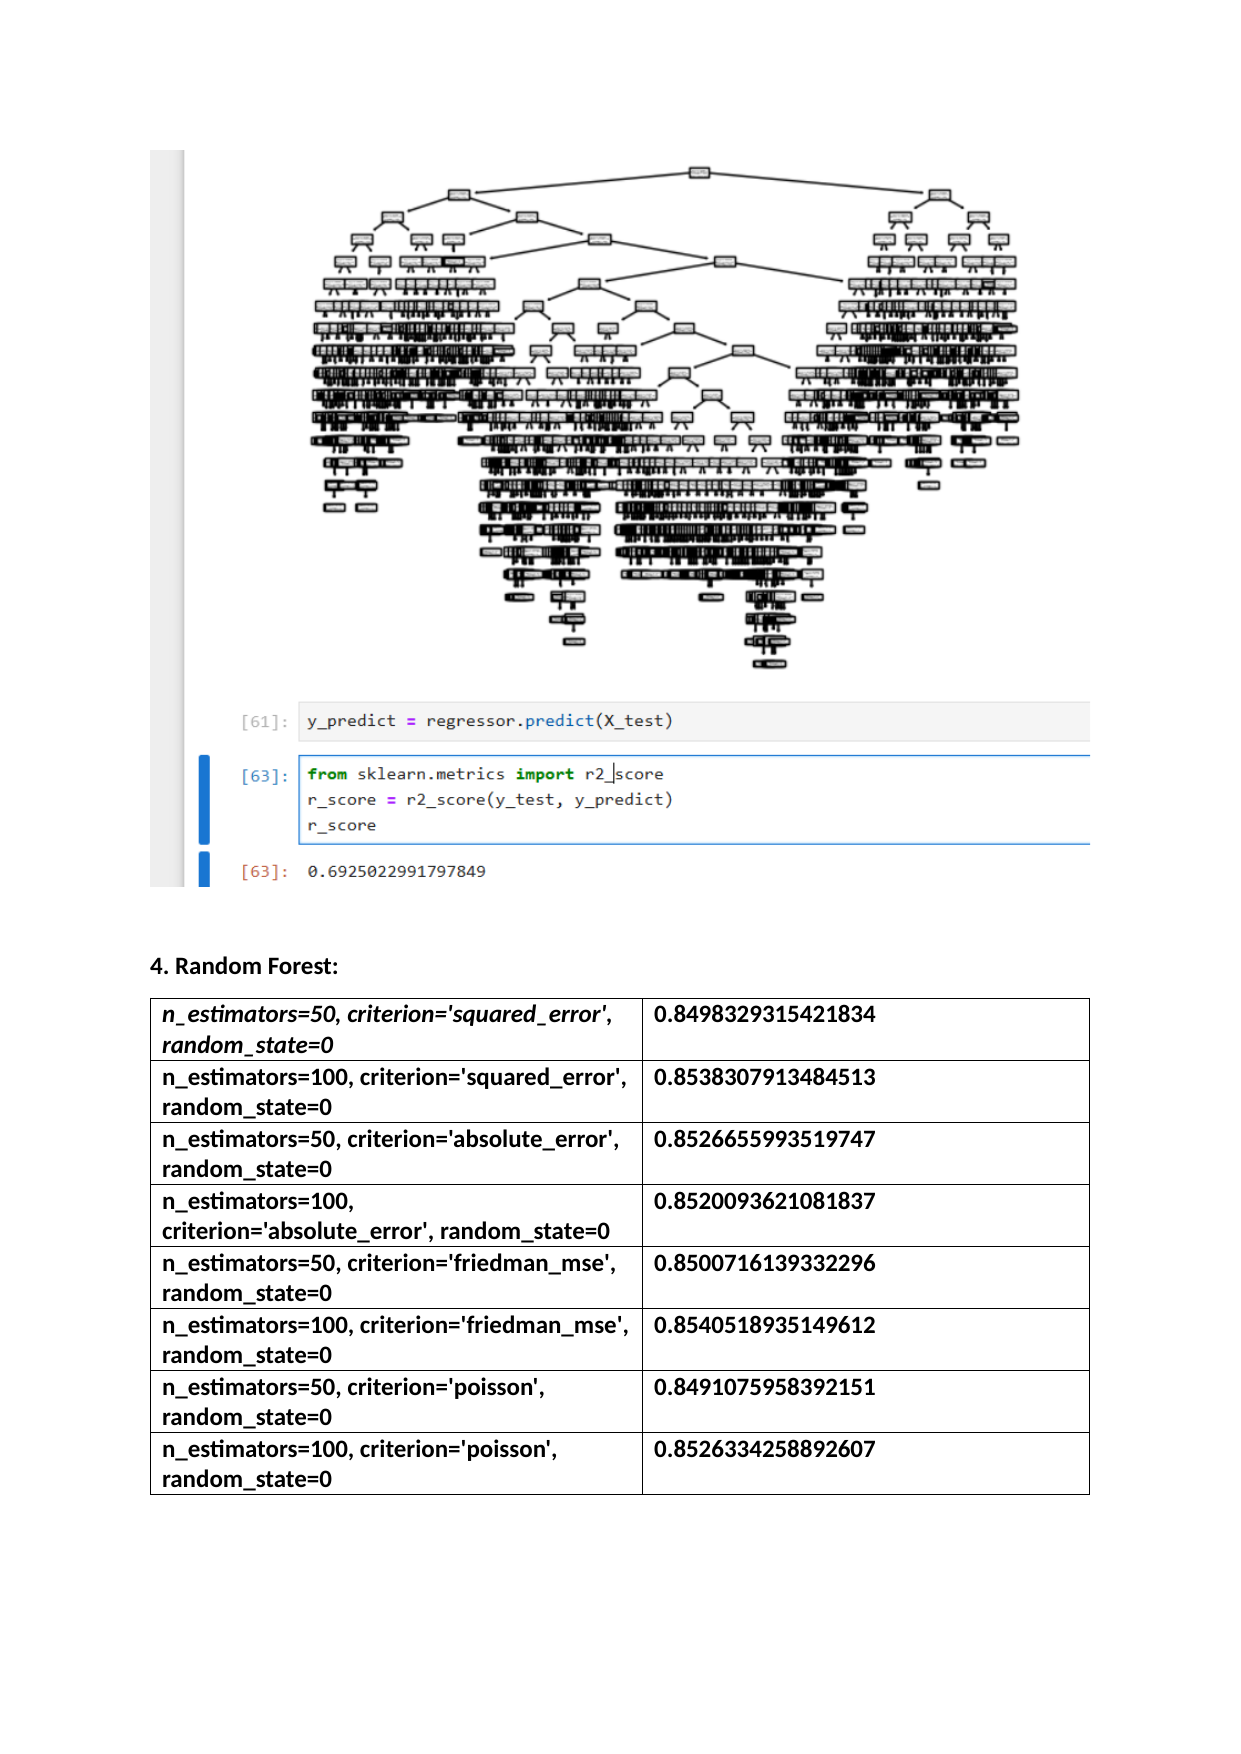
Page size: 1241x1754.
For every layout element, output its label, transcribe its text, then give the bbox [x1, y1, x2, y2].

table_cell 0.8526655993519747 [643, 1123, 1089, 1184]
table_cell 0.8538307913484513 [643, 1061, 1089, 1122]
text 4. Random Forest: [150, 950, 1090, 981]
picture [150, 150, 1091, 887]
table_cell n_estimators=50, criterion='poisson', random_state=0 [151, 1371, 642, 1432]
table_cell n_estimators=100, criterion='squared_error', random_state=0 [151, 1061, 642, 1122]
table_cell 0.8520093621081837 [643, 1185, 1089, 1246]
table_header n_estimators=50, criterion='squared_error', random_state=0 [151, 999, 642, 1059]
table_cell 0.8500716139332296 [643, 1247, 1089, 1308]
table_header 0.8498329315421834 [643, 999, 1089, 1059]
table_cell n_estimators=100, criterion='poisson', random_state=0 [151, 1433, 642, 1494]
table_cell 0.8491075958392151 [643, 1371, 1089, 1432]
table_cell n_estimators=50, criterion='absolute_error', random_state=0 [151, 1123, 642, 1184]
table_cell n_estimators=100, criterion='absolute_error', random_state=0 [151, 1185, 642, 1246]
table_cell n_estimators=100, criterion='friedman_mse', random_state=0 [151, 1309, 642, 1370]
table_cell 0.8540518935149612 [643, 1309, 1089, 1370]
table_cell 0.8526334258892607 [643, 1433, 1089, 1494]
table_cell n_estimators=50, criterion='friedman_mse', random_state=0 [151, 1247, 642, 1308]
